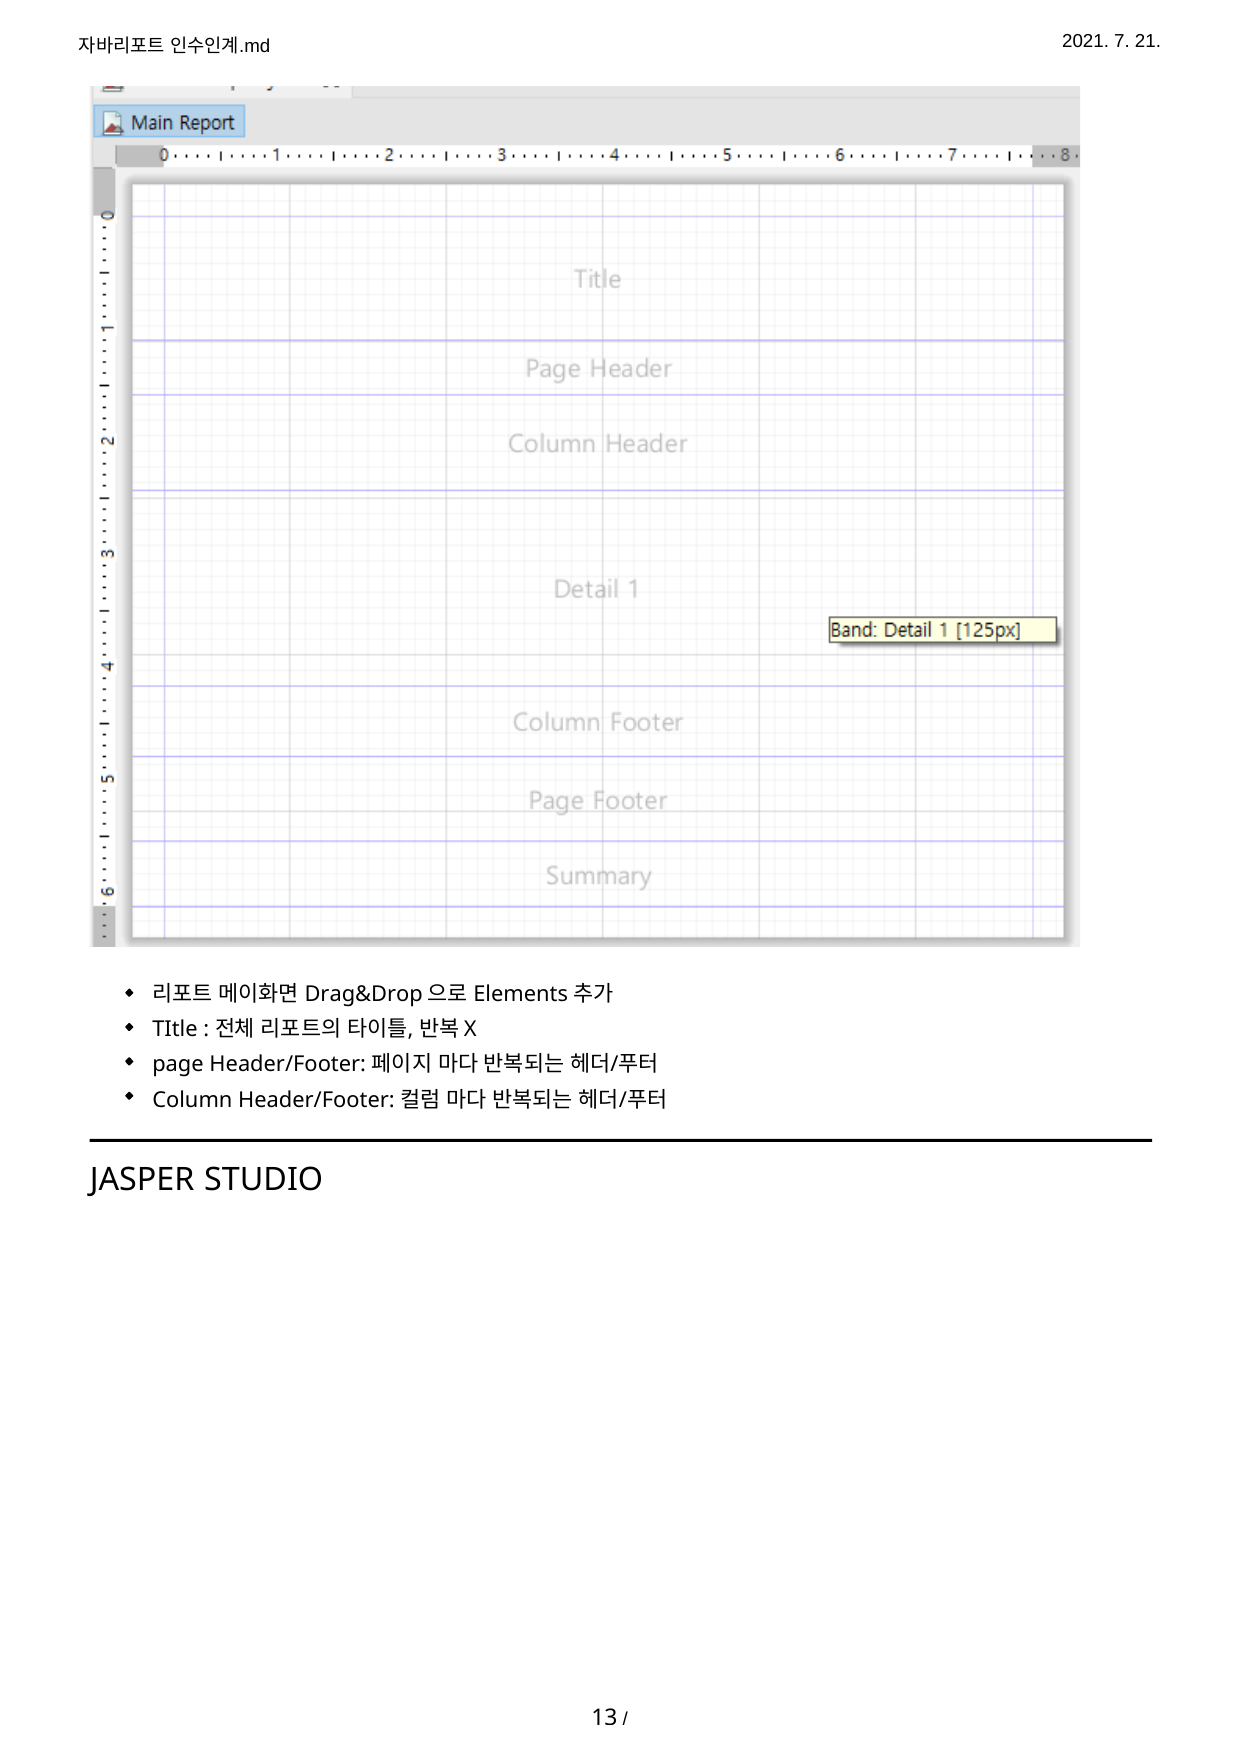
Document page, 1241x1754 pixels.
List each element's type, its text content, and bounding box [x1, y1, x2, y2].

text page Header/Footer: 페이지 마다 반복되는 헤더/푸터 [152, 1043, 1165, 1078]
text TItle : 전체 리포트의 타이틀, 반복X [152, 1009, 1165, 1043]
text Column Header/Footer: 컬럼 마다 반복되는 헤더/푸터 [152, 1078, 1165, 1115]
picture [89, 86, 1081, 947]
text 리포트 메이화면 Drag&Drop으로 Elements 추가 [152, 972, 1165, 1009]
subtitle JASPER STUDIO [89, 1156, 1165, 1199]
